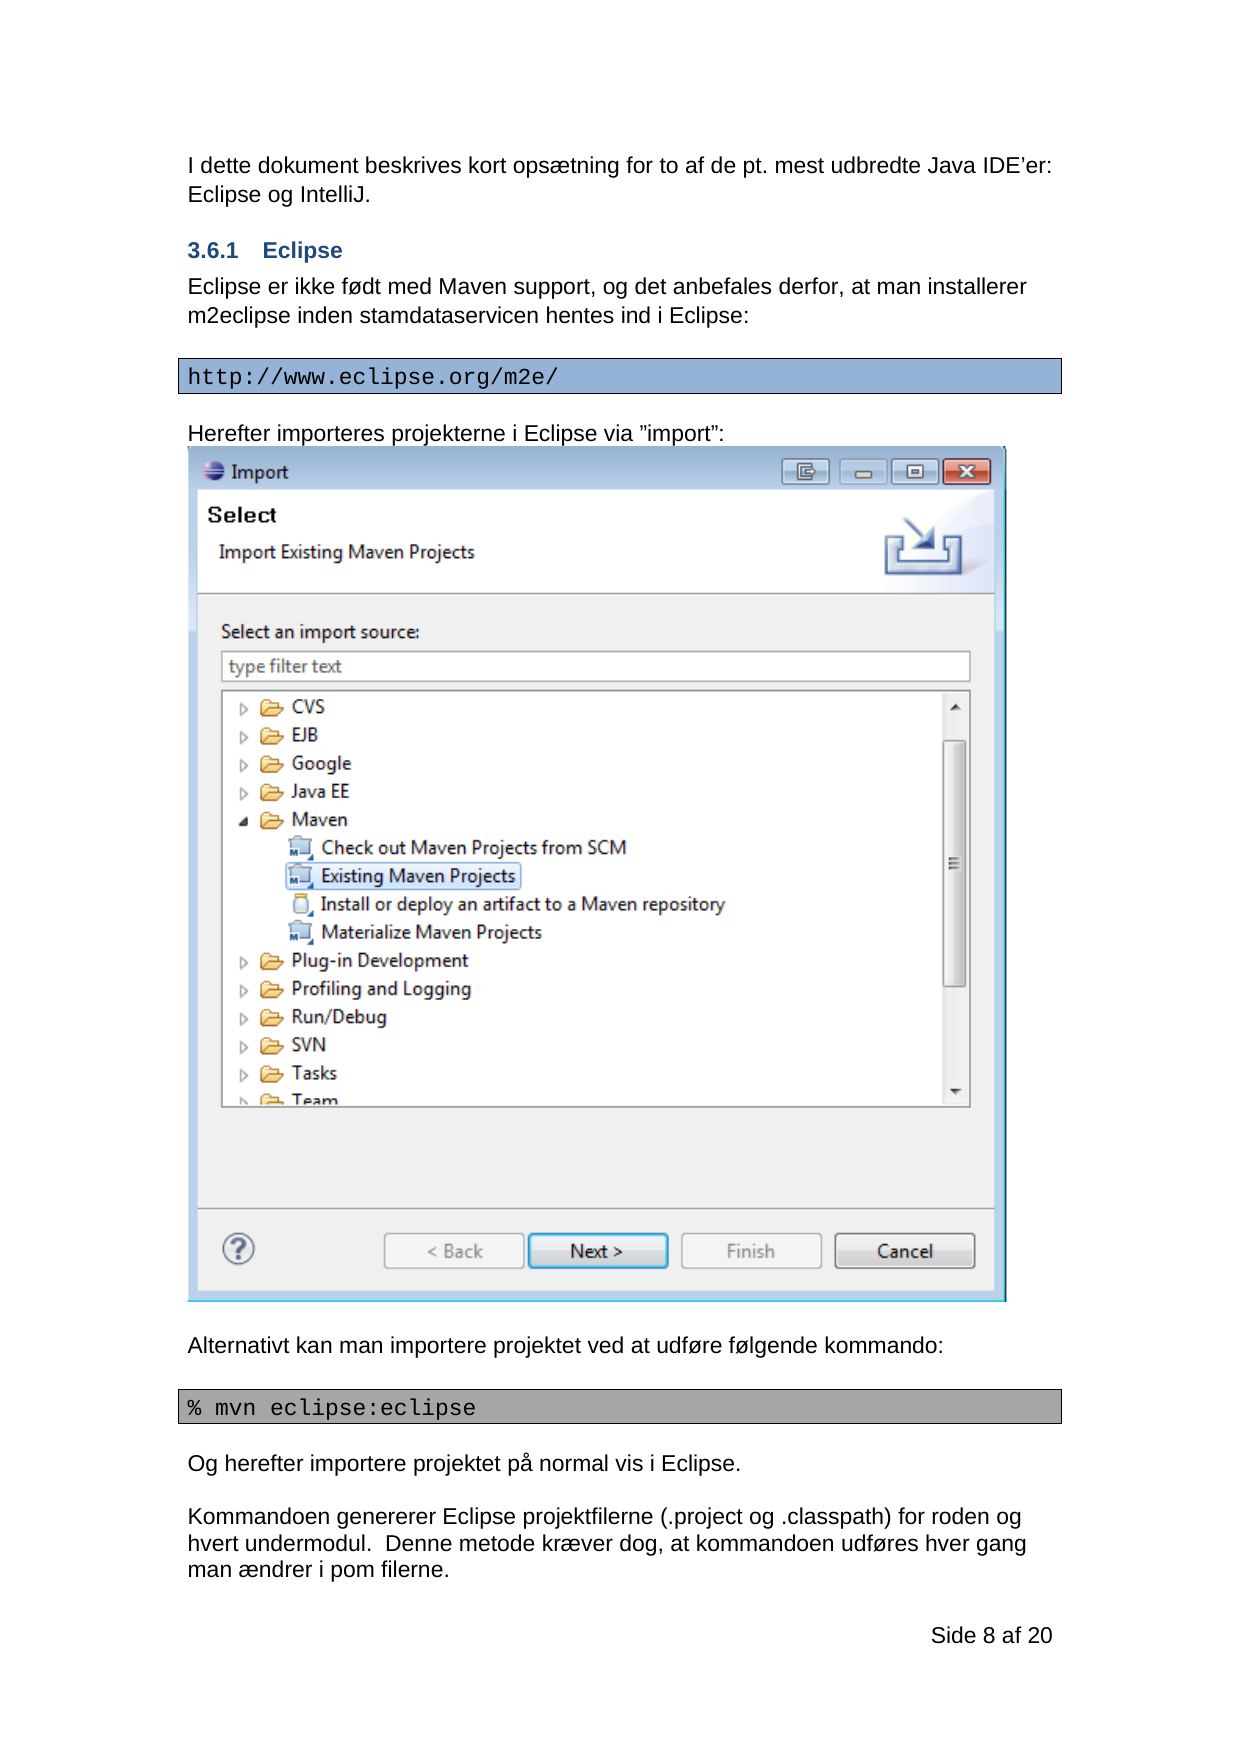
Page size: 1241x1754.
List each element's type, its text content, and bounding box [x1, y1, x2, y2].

text Alternativt kan man importere projektet ved at udføre følgende kommando: [187, 1330, 1053, 1359]
text http://www.eclipse.org/m2e/ [179, 359, 1061, 393]
text Kommandoen genererer Eclipse projektfilerne (.project og .classpath) for roden og hvert undermodul. Denne metode kræver dog, at kommandoen udføres hver gang man ændrer i pom filerne. [187, 1503, 1053, 1582]
subtitle Eclipse [187, 233, 1053, 264]
text % mvn eclipse:eclipse [179, 1390, 1061, 1423]
text Og herefter importere projektet på normal vis i Eclipse. [187, 1450, 1053, 1477]
text I dette dokument beskrives kort opsætning for to af de pt. mest udbredte Java IDE’er: Eclipse og IntelliJ. [187, 150, 1053, 208]
text Eclipse er ikke født med Maven support, og det anbefales derfor, at man installerer m2eclipse inden stamdataservicen hentes ind i Eclipse: [187, 271, 1053, 329]
picture [187, 446, 1007, 1302]
